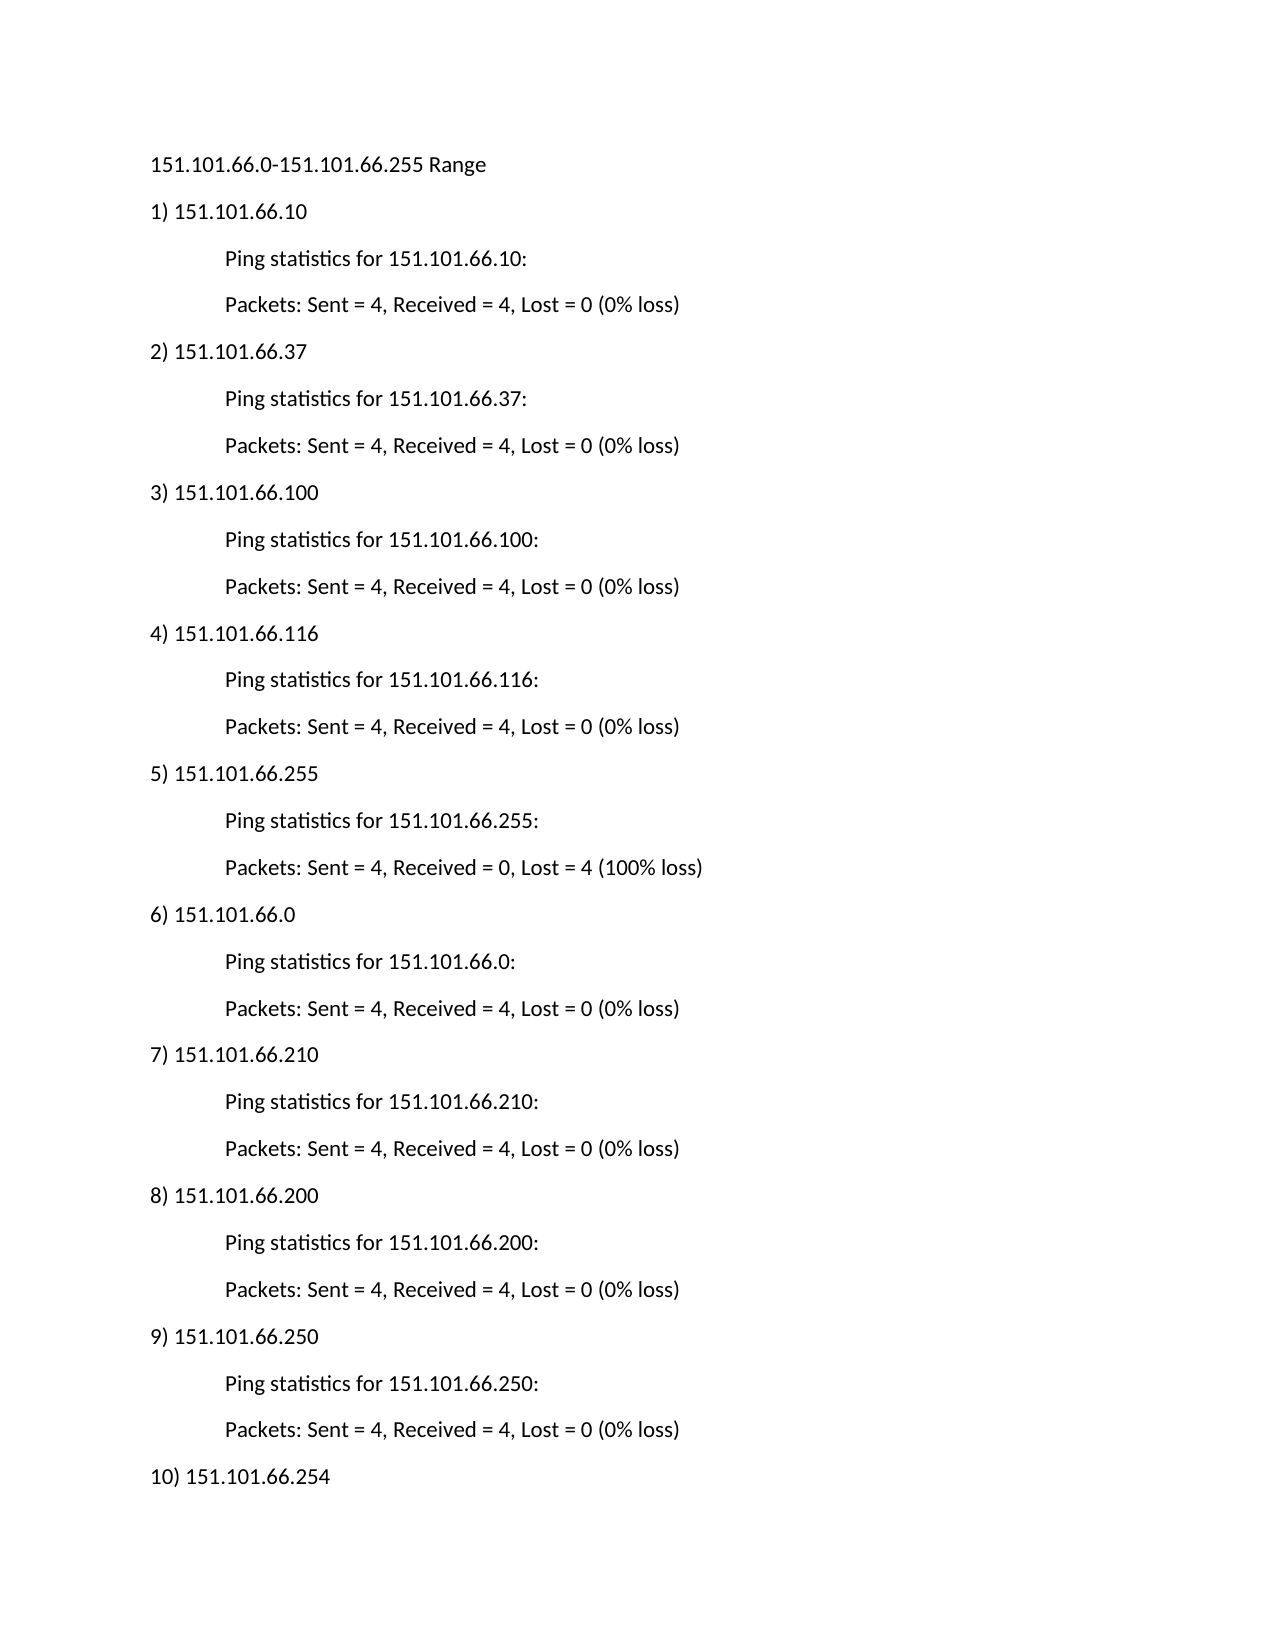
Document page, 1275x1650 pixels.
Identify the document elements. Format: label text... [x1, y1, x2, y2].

text Ping statistics for 151.101.66.37: [150, 384, 1125, 412]
text 5) 151.101.66.255 [150, 759, 1125, 787]
text 2) 151.101.66.37 [150, 337, 1125, 366]
text 1) 151.101.66.10 [150, 197, 1125, 225]
text Ping statistics for 151.101.66.210: [150, 1087, 1125, 1116]
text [150, 1275, 1125, 1303]
text Ping statistics for 151.101.66.200: [150, 1228, 1125, 1256]
text Packets: Sent = 4, Received = 4, Lost = 0 (0% loss) [150, 994, 1125, 1022]
text 3) 151.101.66.100 [150, 478, 1125, 506]
text Ping statistics for 151.101.66.100: [150, 525, 1125, 553]
text Packets: Sent = 4, Received = 0, Lost = 4 (100% loss) [150, 853, 1125, 881]
text Packets: Sent = 4, Received = 4, Lost = 0 (0% loss) [150, 291, 1125, 319]
text Ping statistics for 151.101.66.10: [150, 244, 1125, 272]
text 151.101.66.0-151.101.66.255 Range [150, 150, 1125, 178]
text Ping statistics for 151.101.66.0: [150, 947, 1125, 975]
text Packets: Sent = 4, Received = 4, Lost = 0 (0% loss) [150, 712, 1125, 741]
text Ping statistics for 151.101.66.250: [150, 1369, 1125, 1397]
text 9) 151.101.66.250 [150, 1322, 1125, 1350]
text Packets: Sent = 4, Received = 4, Lost = 0 (0% loss) [150, 572, 1125, 600]
text 7) 151.101.66.210 [150, 1041, 1125, 1069]
text 6) 151.101.66.0 [150, 900, 1125, 928]
text Packets: Sent = 4, Received = 4, Lost = 0 (0% loss) [150, 431, 1125, 459]
text 8) 151.101.66.200 [150, 1181, 1125, 1209]
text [150, 1416, 1125, 1444]
text Ping statistics for 151.101.66.255: [150, 806, 1125, 834]
text Packets: Sent = 4, Received = 4, Lost = 0 (0% loss) [150, 1134, 1125, 1162]
text Ping statistics for 151.101.66.116: [150, 666, 1125, 694]
text 10) 151.101.66.254 [150, 1462, 1125, 1491]
text 4) 151.101.66.116 [150, 619, 1125, 647]
